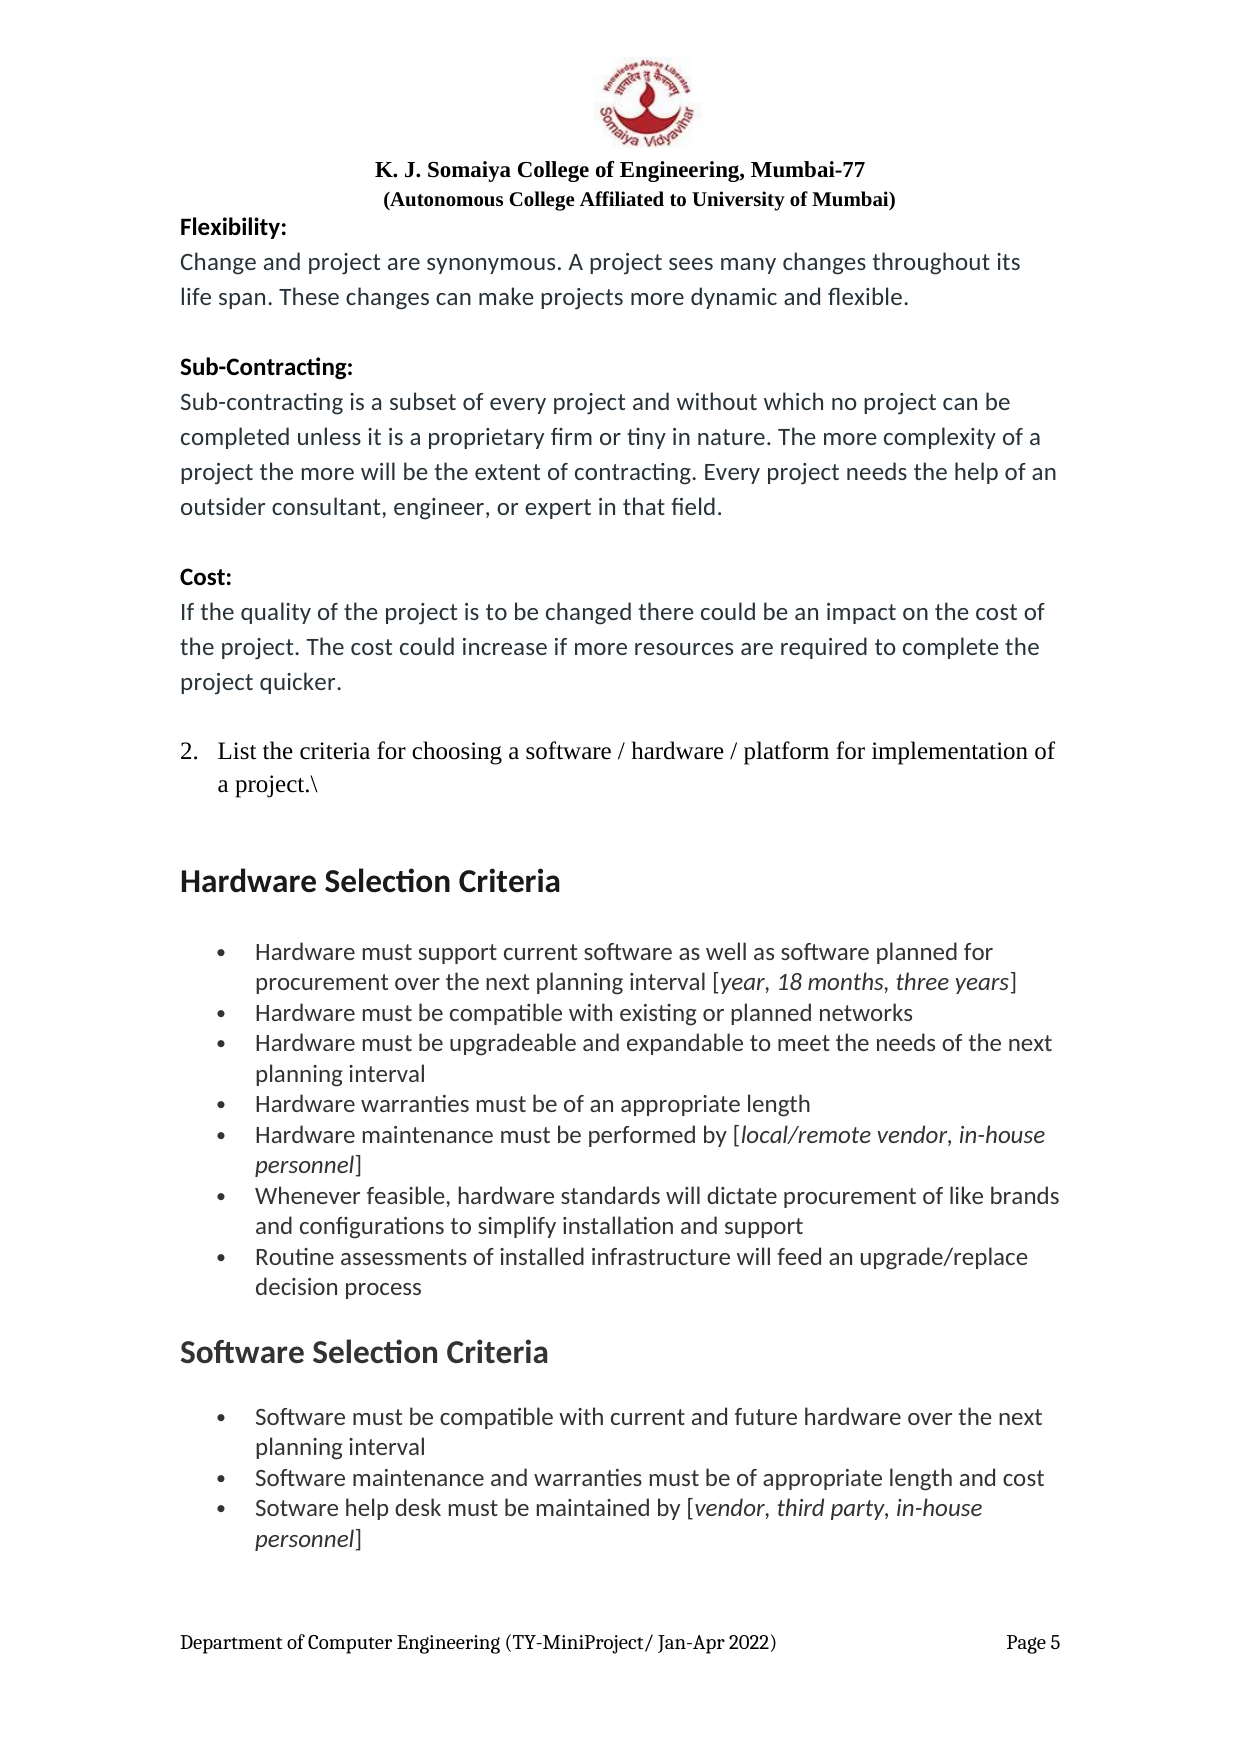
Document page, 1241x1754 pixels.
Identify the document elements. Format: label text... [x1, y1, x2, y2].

text Sub-Contracting: [180, 351, 1060, 381]
list List the criteria for choosing a software / hardware / platform for implementation of a project.\ [180, 736, 1060, 797]
list Hardware must be compatible with existing or planned networks [217, 997, 1060, 1027]
list Software must be compatible with current and future hardware over the next planning interval [217, 1401, 1060, 1462]
list Hardware maintenance must be performed by [local/remote vendor, in-house personnel] [217, 1119, 1060, 1180]
picture [593, 57, 703, 150]
list Hardware warranties must be of an appropriate length [217, 1088, 1060, 1119]
text If the quality of the project is to be changed there could be an impact on the cost of the project. The cost could increase if more resources are required to complete the project quicker. [180, 596, 1060, 696]
list Hardware must support current software as well as software planned for procurement over the next planning interval [year, 18 months, three years] [217, 936, 1060, 997]
list Sotware help desk must be maintained by [vendor, third party, in-house personnel] [217, 1493, 1060, 1554]
subtitle Hardware Selection Criteria [180, 860, 1060, 901]
text Sub-contracting is a subset of every project and without which no project can be completed unless it is a proprietary firm or tiny in nature. The more complexity of a project the more will be the extent of contracting. Every project needs the help of an outsider consultant, engineer, or expert in that field. [180, 386, 1060, 521]
text Software Selection Criteria [180, 1331, 1060, 1372]
text Change and project are synonymous. A project sees many changes throughout its life span. These changes can make projects more dynamic and flexible. [180, 246, 1060, 311]
list Routine assessments of installed infrastructure will feed an upgrade/replace decision process [217, 1241, 1060, 1302]
list Hardware must be upgradeable and expandable to meet the needs of the next planning interval [217, 1027, 1060, 1088]
text Flexibility: [180, 211, 1060, 241]
list Whenever feasible, hardware standards will dictate procurement of like brands and configurations to simplify installation and support [217, 1180, 1060, 1241]
text Cost: [180, 561, 1060, 591]
list Software maintenance and warranties must be of appropriate length and cost [217, 1462, 1060, 1493]
